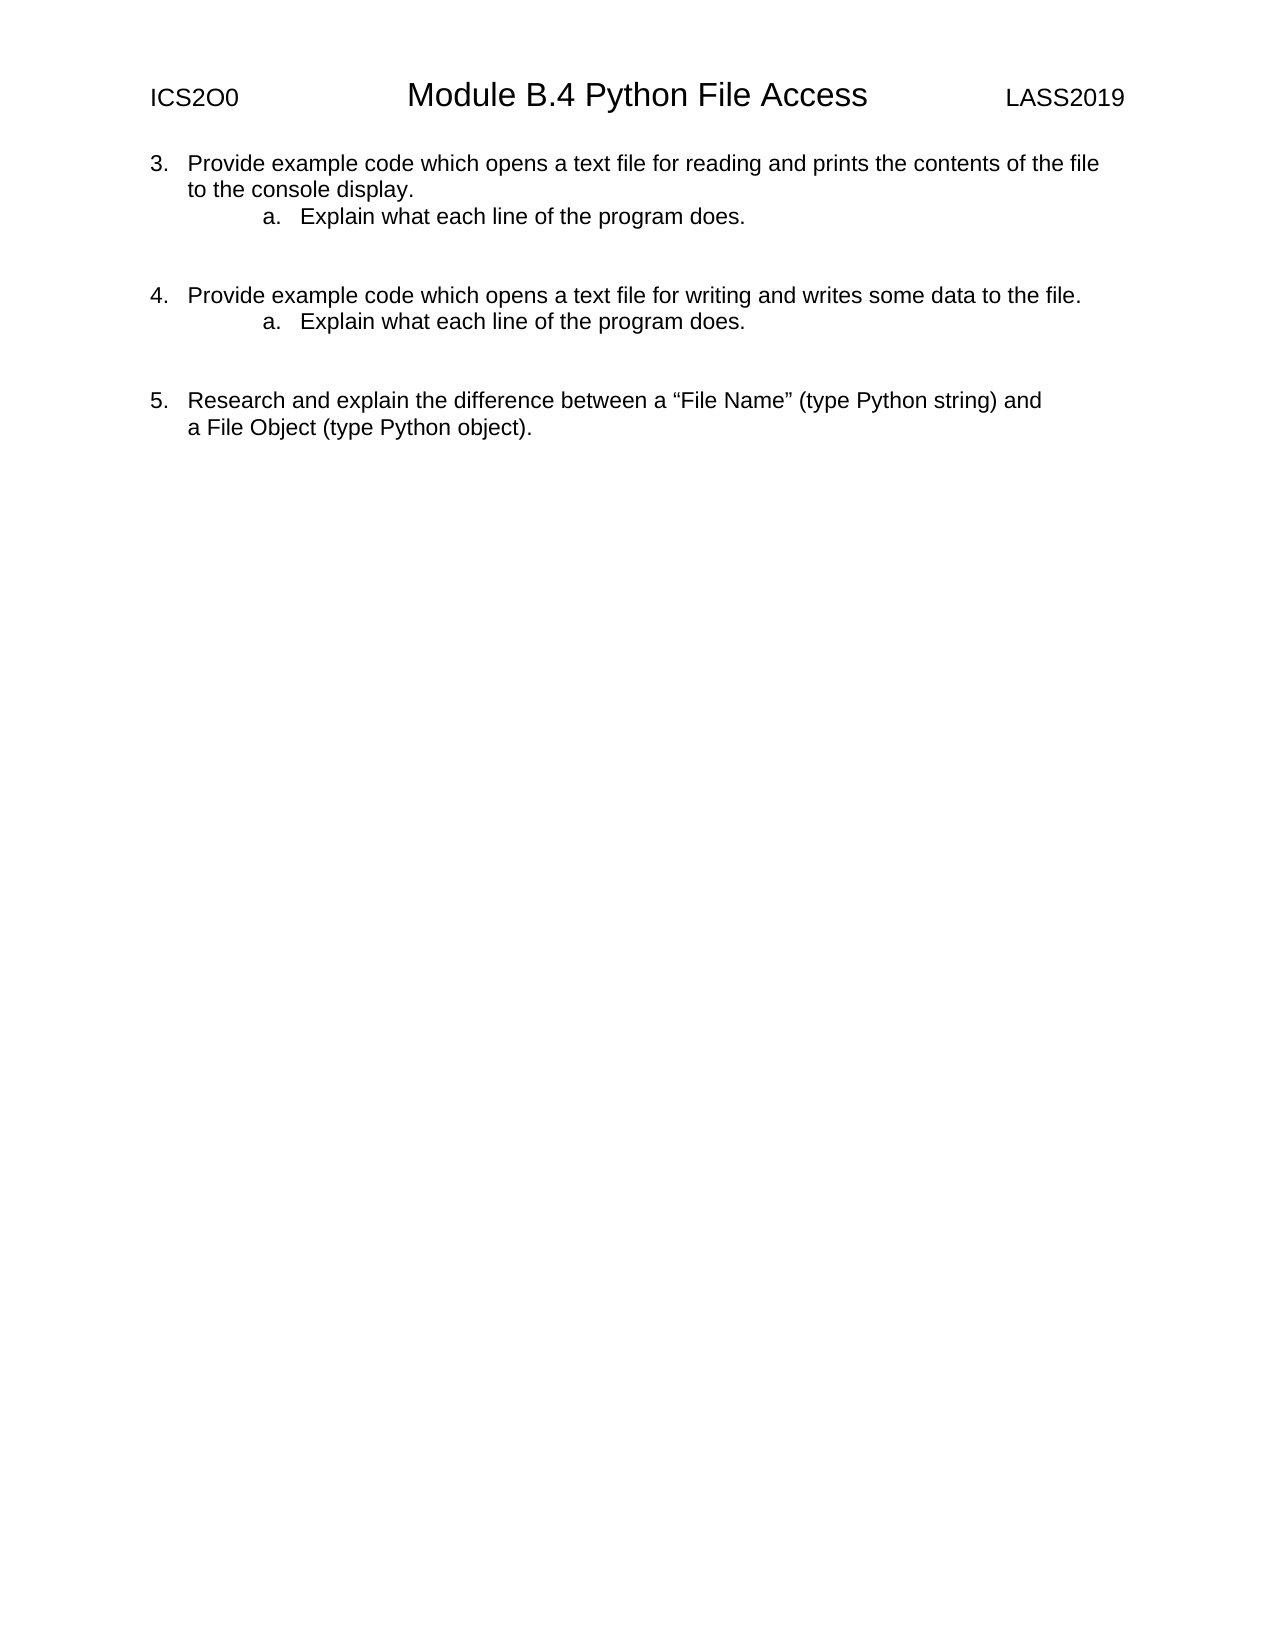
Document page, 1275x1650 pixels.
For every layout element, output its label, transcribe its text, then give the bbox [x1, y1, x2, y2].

list Explain what each line of the program does. [262, 203, 1125, 229]
list Provide example code which opens a text file for reading and prints the contents of the file to the console display. [150, 150, 1125, 203]
list Provide example code which opens a text file for writing and writes some data to the file. [150, 282, 1125, 308]
list Research and explain the difference between a “File Name” (type Python string) and a File Object (type Python object). [150, 387, 1125, 440]
list Explain what each line of the program does. [262, 308, 1125, 334]
